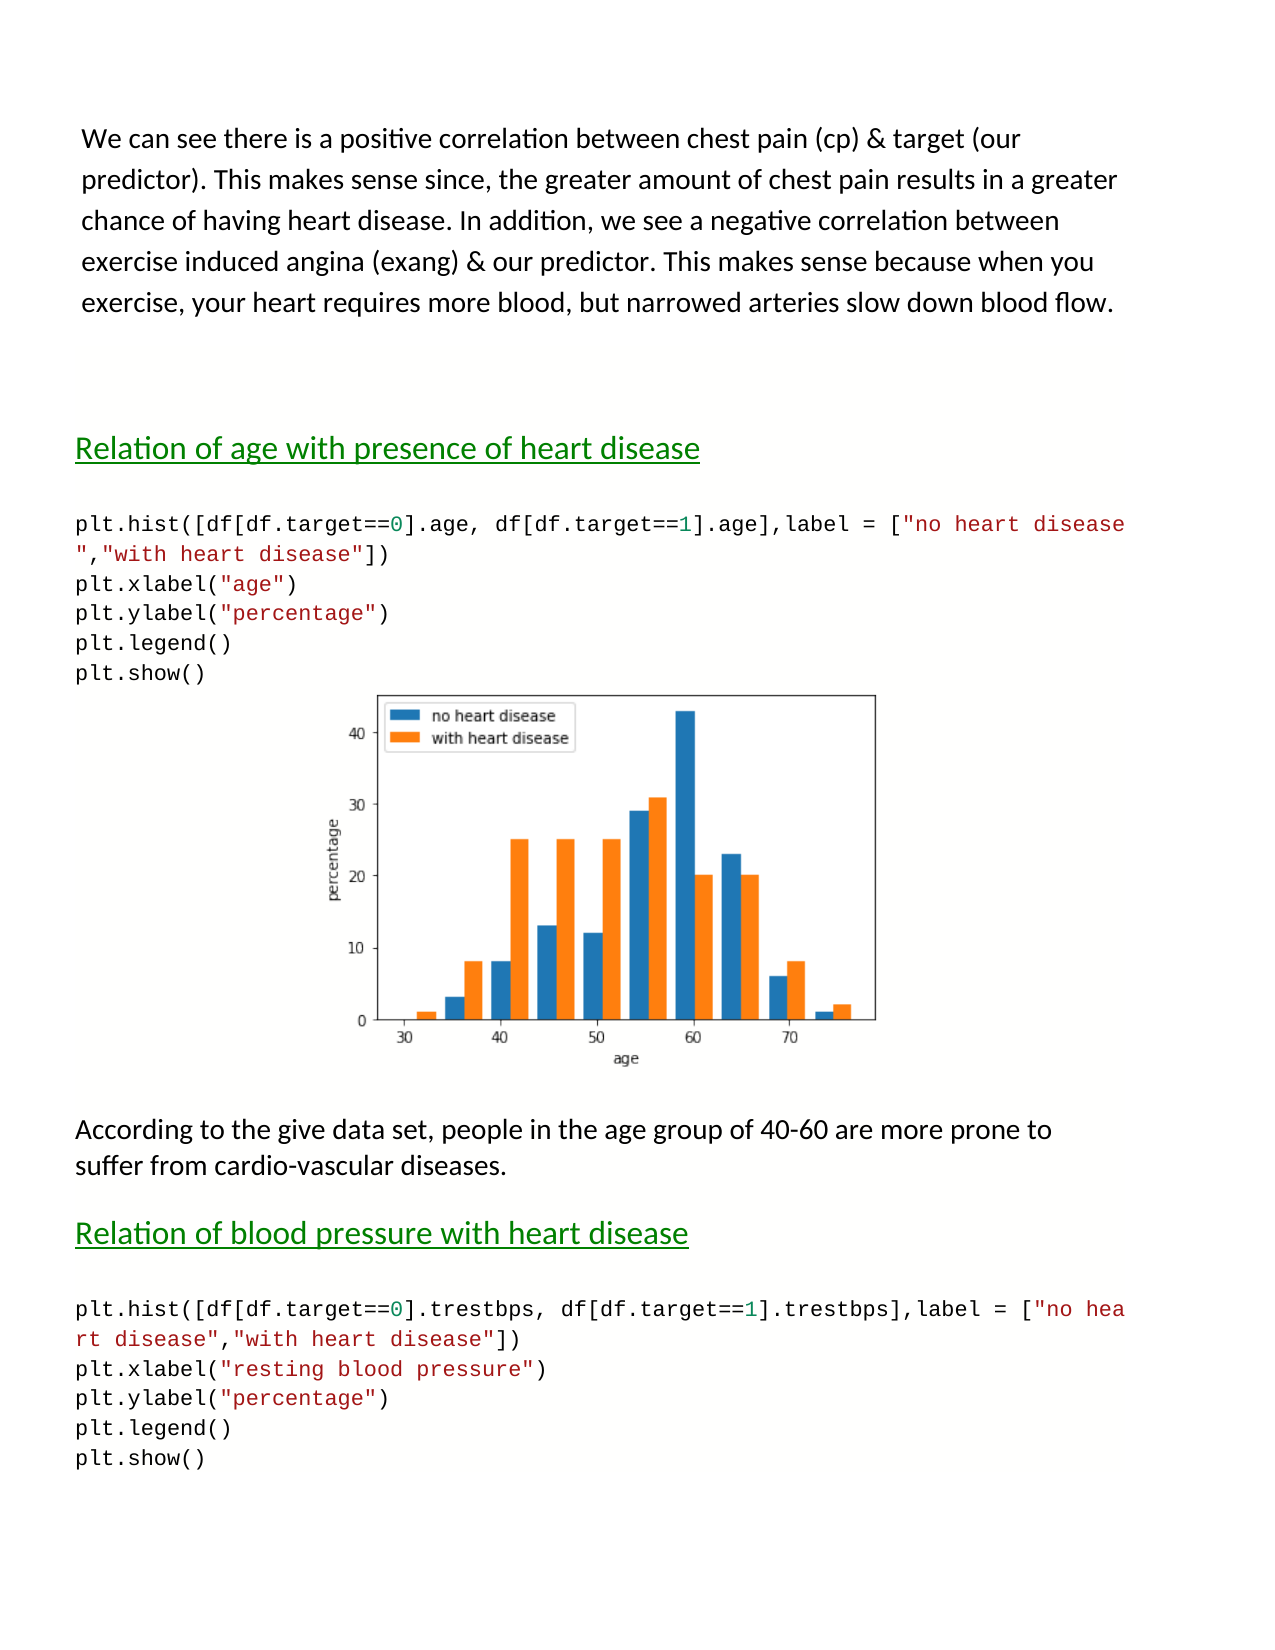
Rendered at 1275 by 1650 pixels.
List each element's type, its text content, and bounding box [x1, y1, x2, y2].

text plt.legend() [75, 1412, 1125, 1442]
text plt.hist([df[df.target==0].trestbps, df[df.target==1].trestbps],label = ["no heart disease","with heart disease"]) [75, 1293, 1125, 1353]
text plt.ylabel("percentage") [75, 597, 1125, 627]
text According to the give data set, people in the age group of 40-60 are more prone to suffer from cardio-vascular diseases. [75, 1111, 1125, 1182]
text plt.hist([df[df.target==0].age, df[df.target==1].age],label = ["no heart disease","with heart disease"]) [75, 508, 1125, 568]
text Relation of blood pressure with heart disease [75, 1212, 1125, 1253]
text plt.xlabel("age") [75, 568, 1125, 597]
text We can see there is a positive correlation between chest pain (cp) & target (our predictor). This makes sense since, the greater amount of chest pain results in a greater chance of having heart disease. In addition, we see a negative correlation between exercise induced angina (exang) & our predictor. This makes sense because when you exercise, your heart requires more blood, but narrowed arteries slow down blood flow. [81, 120, 1125, 319]
text Relation of age with presence of heart disease [75, 427, 1125, 468]
picture [316, 686, 884, 1076]
text plt.show() [75, 1442, 1125, 1472]
text plt.ylabel("percentage") [75, 1383, 1125, 1412]
text plt.show() [75, 657, 1125, 687]
text plt.xlabel("resting blood pressure") [75, 1353, 1125, 1383]
text plt.legend() [75, 627, 1125, 657]
